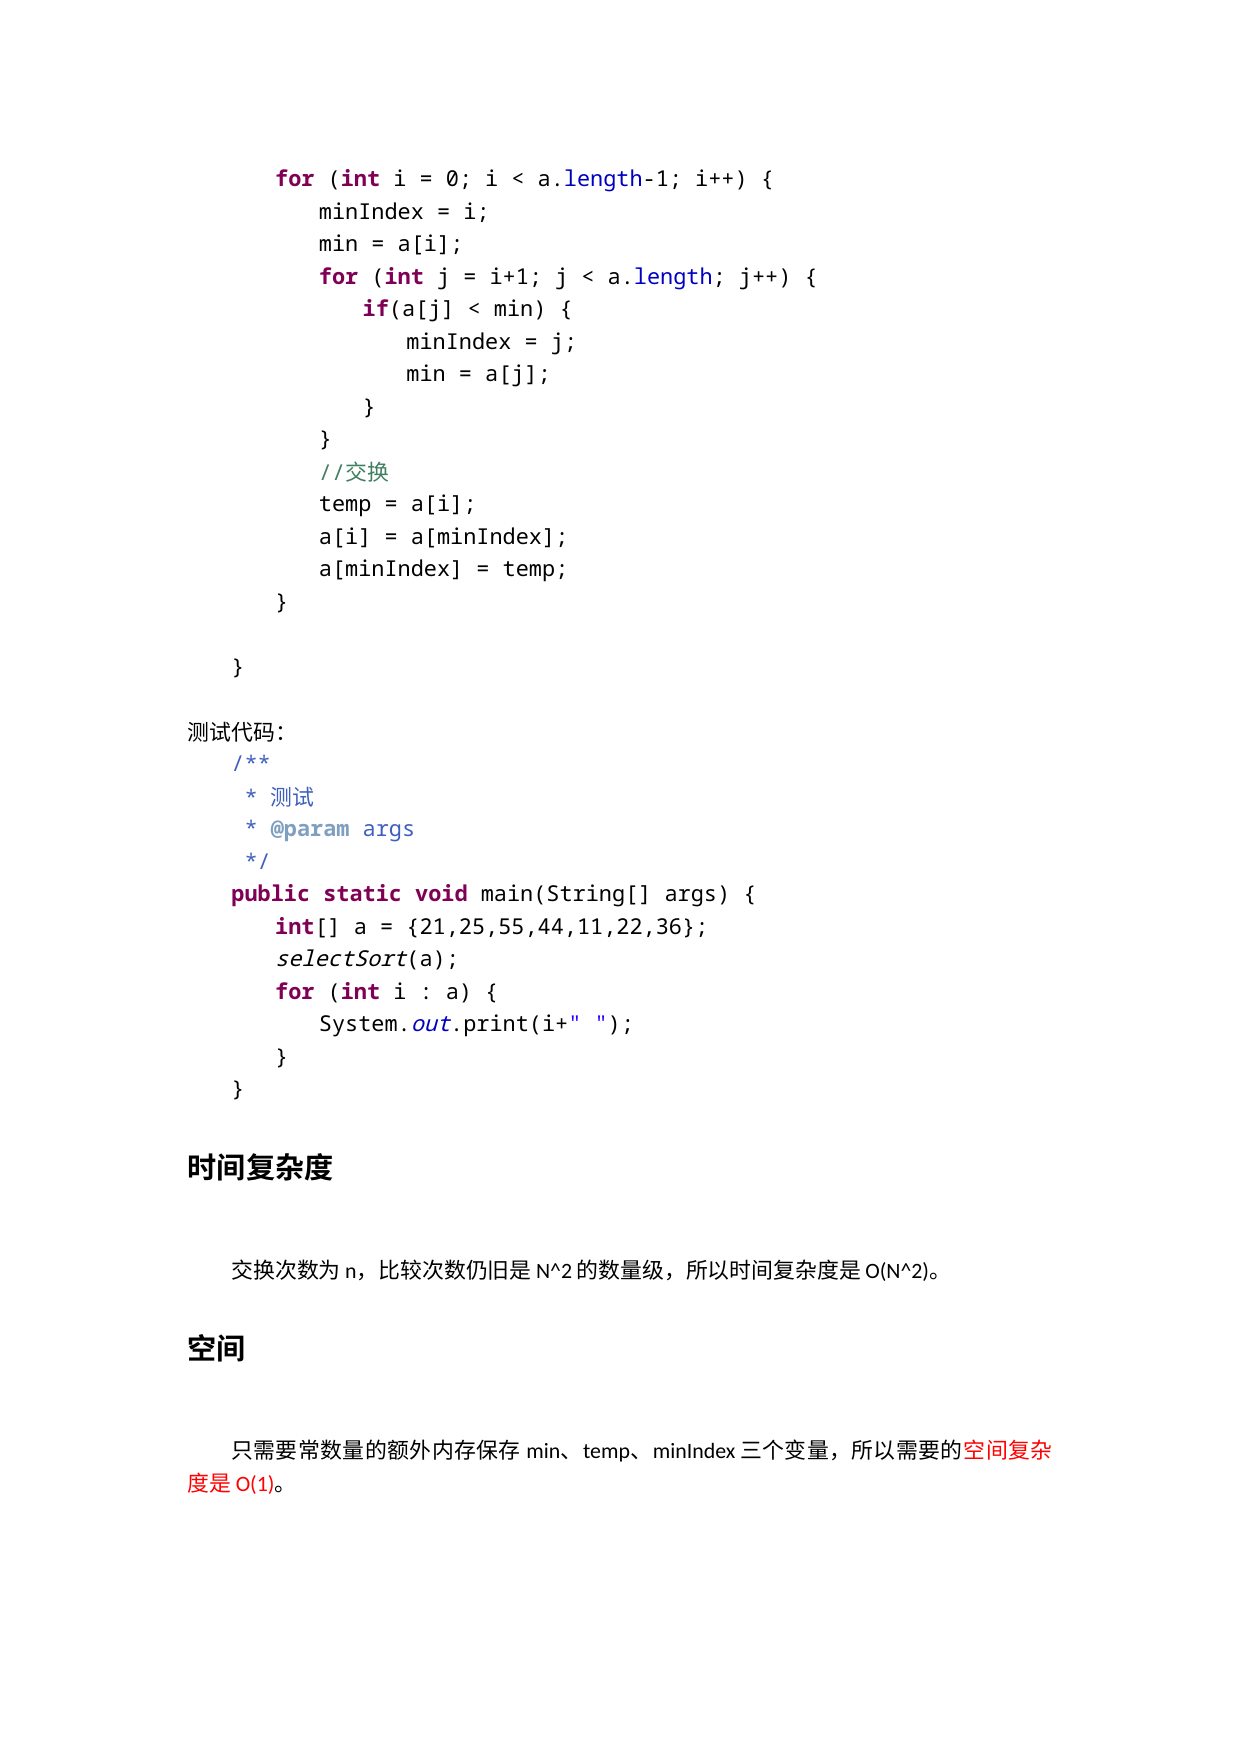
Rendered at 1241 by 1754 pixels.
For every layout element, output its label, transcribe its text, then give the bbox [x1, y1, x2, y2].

text min = a[i]; [187, 227, 1053, 259]
text int[] a = {21,25,55,44,11,22,36}; [187, 909, 1053, 942]
subtitle 空间 [187, 1314, 1053, 1379]
text 测试代码： [187, 714, 1053, 747]
text 交换次数为n，比较次数仍旧是N^2的数量级，所以时间复杂度是O(N^2)。 [187, 1252, 1053, 1285]
text //交换 [187, 454, 1053, 487]
text a[i] = a[minIndex]; [187, 519, 1053, 552]
text } [187, 649, 1053, 682]
text minIndex = j; [187, 324, 1053, 357]
text for (int j = i+1; j < a.length; j++) { [187, 259, 1053, 292]
text if(a[j] < min) { [187, 292, 1053, 324]
text for (int i : a) { [187, 974, 1053, 1007]
text minIndex = i; [187, 194, 1053, 227]
text for (int i = 0; i < a.length-1; i++) { [187, 162, 1053, 194]
text /** [187, 747, 1053, 779]
text min = a[j]; [187, 357, 1053, 389]
text System.out.print(i+" "); [187, 1007, 1053, 1039]
text * 测试 [187, 779, 1053, 812]
text 只需要常数量的额外内存保存min、temp、minIndex三个变量，所以需要的空间复杂度是O(1)。 [187, 1433, 1053, 1498]
text } [187, 389, 1053, 422]
text */ [187, 844, 1053, 877]
text } [187, 422, 1053, 454]
text a[minIndex] = temp; [187, 552, 1053, 584]
text public static void main(String[] args) { [187, 877, 1053, 909]
text } [187, 584, 1053, 617]
subtitle 时间复杂度 [187, 1134, 1053, 1199]
text selectSort(a); [187, 942, 1053, 974]
text temp = a[i]; [187, 487, 1053, 519]
text } [187, 1072, 1053, 1104]
text } [187, 1039, 1053, 1072]
text * @param args [187, 812, 1053, 844]
